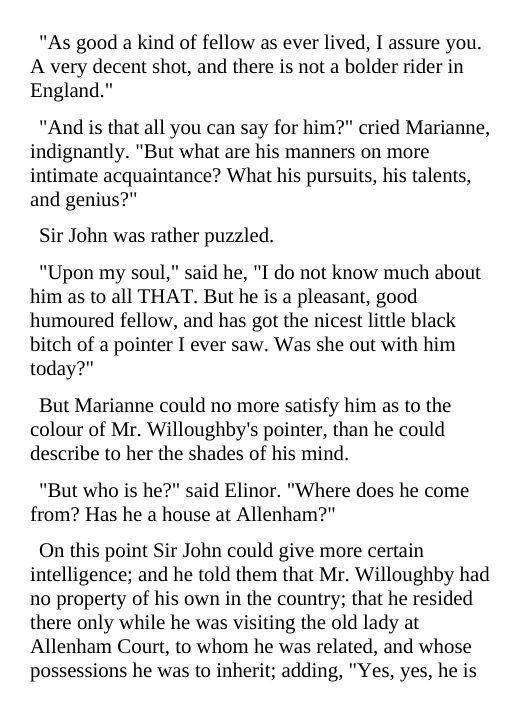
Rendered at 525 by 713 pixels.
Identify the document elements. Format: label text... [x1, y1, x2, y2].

text "And is that all you can say for him?" cried Marianne, indignantly. "But what are his manners on more intimate acquaintance? What his pursuits, his talents, and genius?" [30, 115, 495, 211]
text "Upon my soul," said he, "I do not know much about him as to all THAT. But he is a pleasant, good humoured fellow, and has got the nicest little black bitch of a pointer I ever saw. Was she out with him today?" [30, 260, 495, 380]
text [30, 538, 495, 682]
text Sir John was rather puzzled. [30, 223, 495, 247]
text But Marianne could no more satisfy him as to the colour of Mr. Willoughby's pointer, than he could describe to her the shades of his mind. [30, 393, 495, 465]
text "As good a kind of fellow as ever lived, I assure you. A very decent shot, and there is not a bolder rider in England." [30, 30, 495, 102]
text "But who is he?" said Elinor. "Where does he come from? Has he a house at Allenham?" [30, 477, 495, 526]
